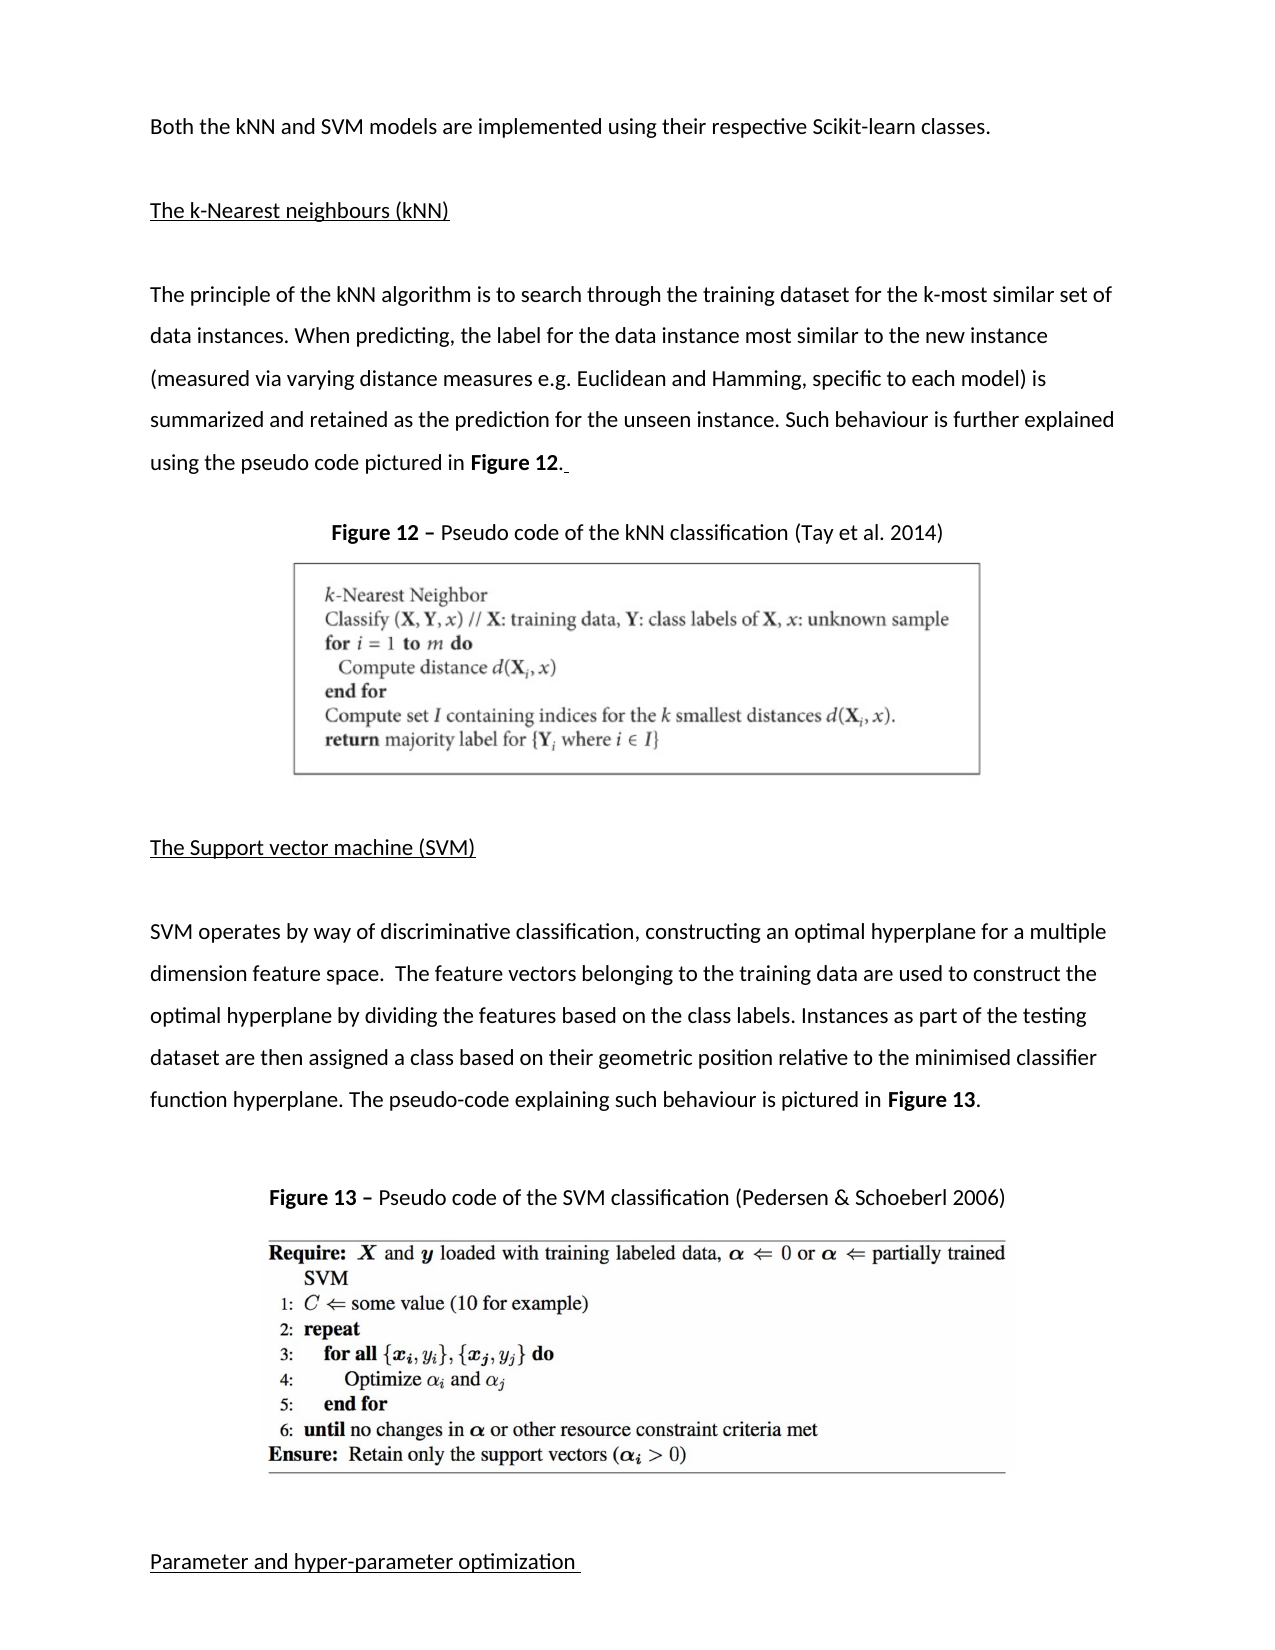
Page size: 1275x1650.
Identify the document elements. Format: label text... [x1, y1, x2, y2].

text The k-Nearest neighbours (kNN) [150, 196, 1125, 224]
text Both the kNN and SVM models are implemented using their respective Scikit-learn classes. [150, 112, 1125, 140]
text Parameter and hyper-parameter optimization [150, 1547, 1125, 1575]
picture [276, 545, 999, 791]
text The Support vector machine (SVM) [150, 833, 1125, 861]
picture [261, 1238, 1014, 1478]
text Figure 13 – Pseudo code of the SVM classification (Pedersen & Schoeberl 2006) [150, 1183, 1125, 1211]
text The principle of the kNN algorithm is to search through the training dataset for the k-most similar set of data instances. When predicting, the label for the data instance most similar to the new instance (measured via varying distance measures e.g. Euclidean and Hamming, specific to each model) is summarized and retained as the prediction for the unseen instance. Such behaviour is further explained using the pseudo code pictured in Figure 12. [150, 280, 1125, 476]
text SVM operates by way of discriminative classification, constructing an optimal hyperplane for a multiple dimension feature space. The feature vectors belonging to the training data are used to construct the optimal hyperplane by dividing the features based on the class labels. Instances as part of the testing dataset are then assigned a class based on their geometric position relative to the minimised classifier function hyperplane. The pseudo-code explaining such behaviour is pictured in Figure 13. [150, 917, 1125, 1113]
text Figure 12 – Pseudo code of the kNN classification (Tay et al. 2014) [150, 518, 1125, 546]
